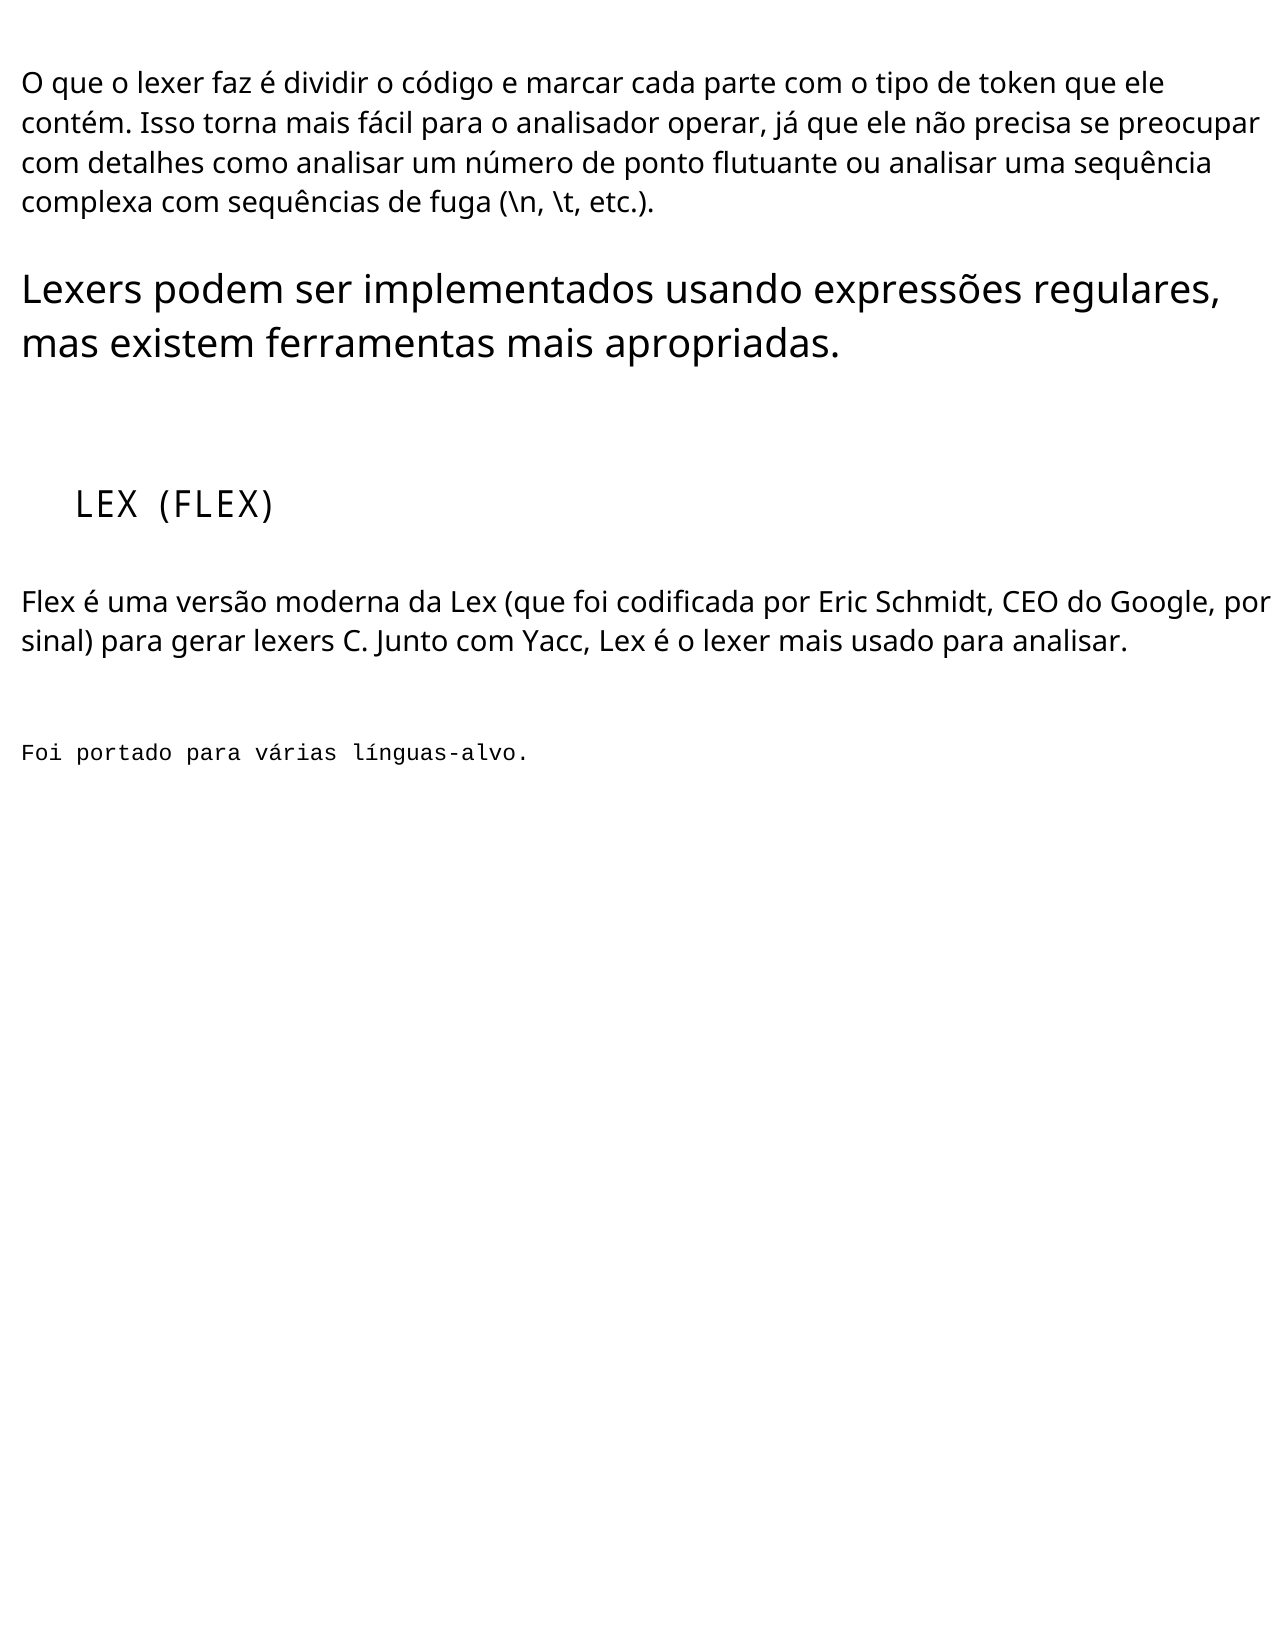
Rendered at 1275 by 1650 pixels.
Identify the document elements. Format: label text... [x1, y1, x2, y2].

text Foi portado para várias línguas-alvo. [21, 741, 1275, 767]
subtitle LEX (FLEX) [75, 477, 1275, 528]
text O que o lexer faz é dividir o código e marcar cada parte com o tipo de token que ele contém. Isso torna mais fácil para o analisador operar, já que ele não precisa se preocupar com detalhes como analisar um número de ponto flutuante ou analisar uma sequência complexa com sequências de fuga (\n, \t, etc.). [21, 62, 1275, 221]
text Flex é uma versão moderna da Lex (que foi codificada por Eric Schmidt, CEO do Google, por sinal) para gerar lexers C. Junto com Yacc, Lex é o lexer mais usado para analisar. [21, 581, 1275, 660]
text Lexers podem ser implementados usando expressões regulares, mas existem ferramentas mais apropriadas. [21, 261, 1275, 369]
